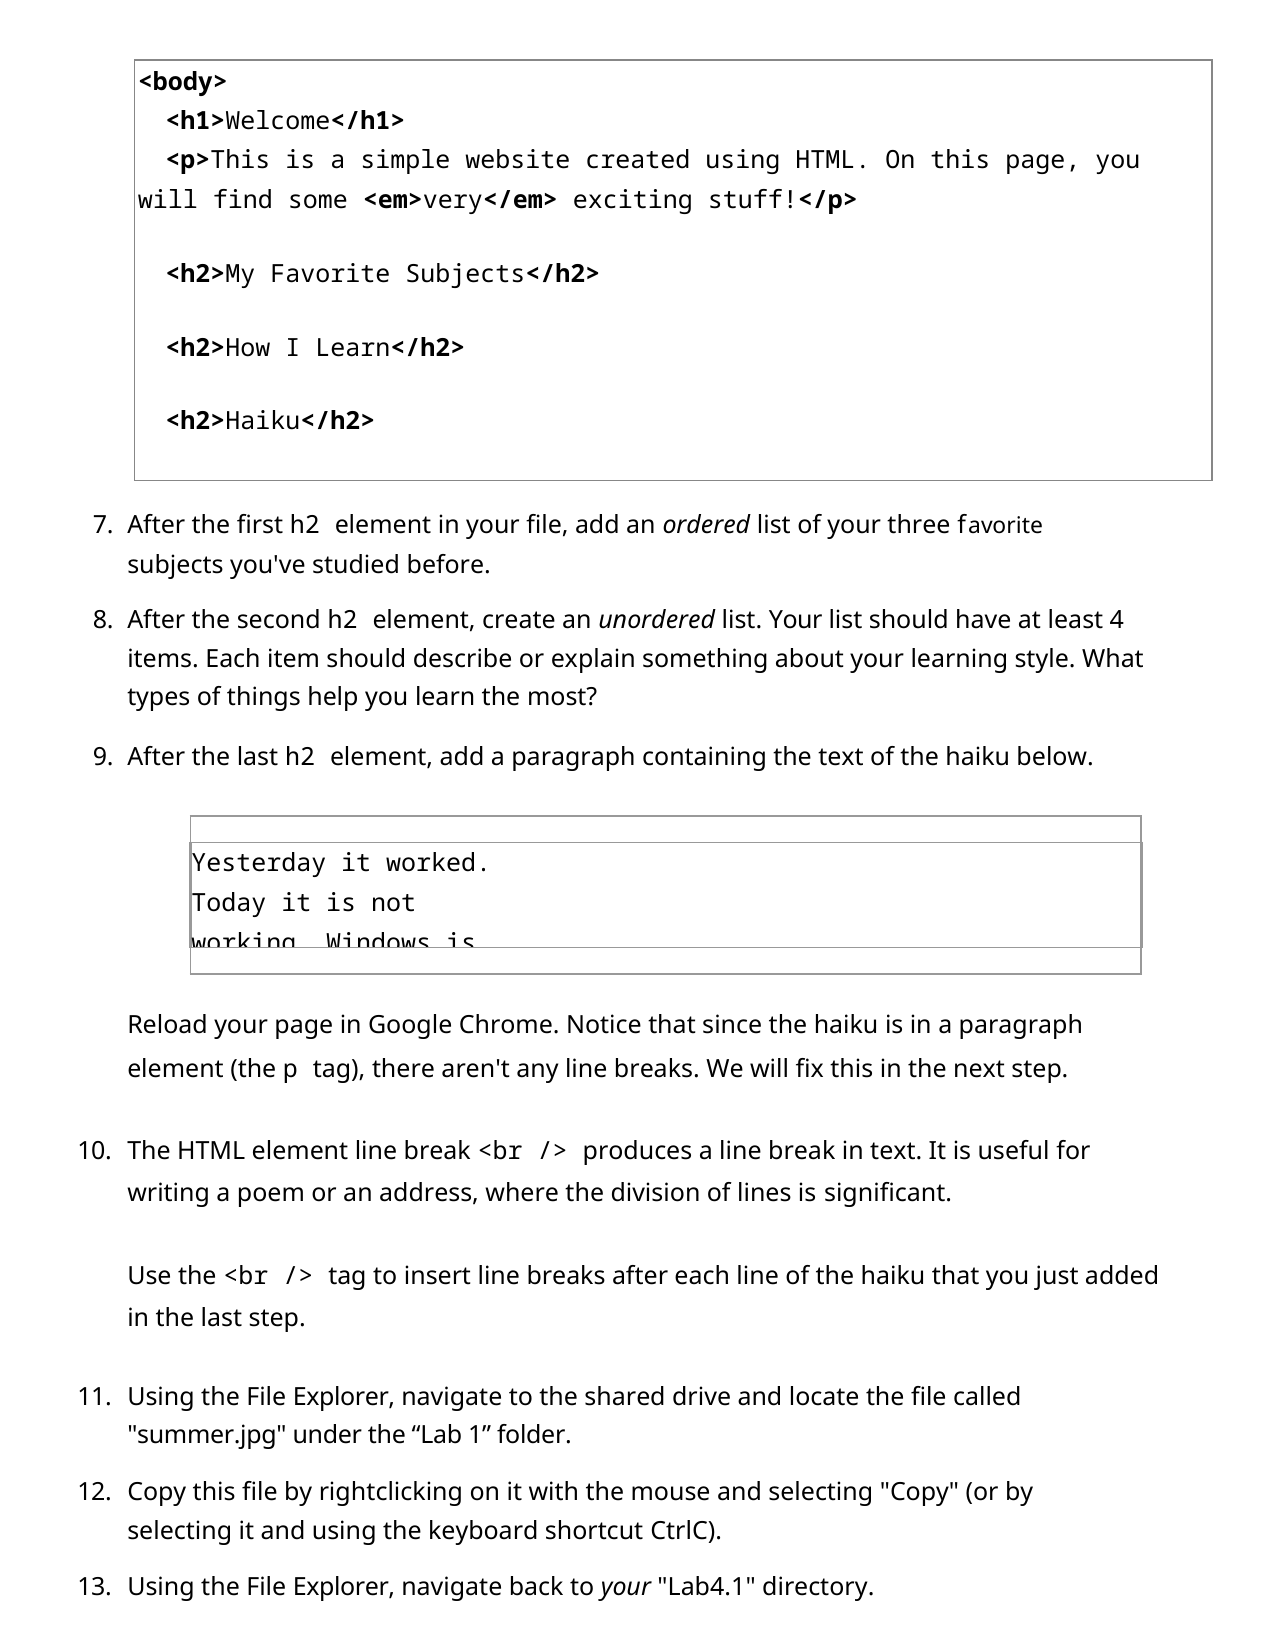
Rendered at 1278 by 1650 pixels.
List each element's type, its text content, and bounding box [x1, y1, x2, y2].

table_cell [191, 948, 1140, 973]
list Using the File Explorer, navigate back to your "Lab4.1" directory. [77, 1568, 1217, 1602]
table_cell Yesterday it worked. Today it is not working. Windows is like that. [192, 843, 1140, 946]
text Use the <br /> tag to insert line breaks after each line of the haiku that you just added in the last step. [127, 1258, 1164, 1334]
list The HTML element line break <br /> produces a line break in text. It is useful for writing a poem or an address, where the division of lines is significant. [77, 1132, 1150, 1208]
list Copy this file by right­clicking on it with the mouse and selecting "Copy" (or by selecting it and using the keyboard shortcut Ctrl­C). [77, 1474, 1125, 1547]
list After the last h2 element, add a paragraph containing the text of the haiku below. [93, 739, 1217, 773]
table_header [191, 817, 1140, 842]
list After the first h2 element in your file, add an ordered list of your three f avorite subjects you've studied before. [93, 507, 1119, 580]
list Using the File Explorer, navigate to the shared drive and locate the file called "summer.jpg" under the “Lab 1” folder. [77, 1378, 1098, 1451]
text Reload your page in Google Chrome. Notice that since the haiku is in a paragraph element (the p tag), there aren't any line breaks. We will fix this in the next step. [127, 1007, 1164, 1084]
list After the second h2 element, create an un­ordered list. Your list should have at least 4 items. Each item should describe or explain something about your learning style. What types of things help you learn the most? [93, 602, 1183, 713]
